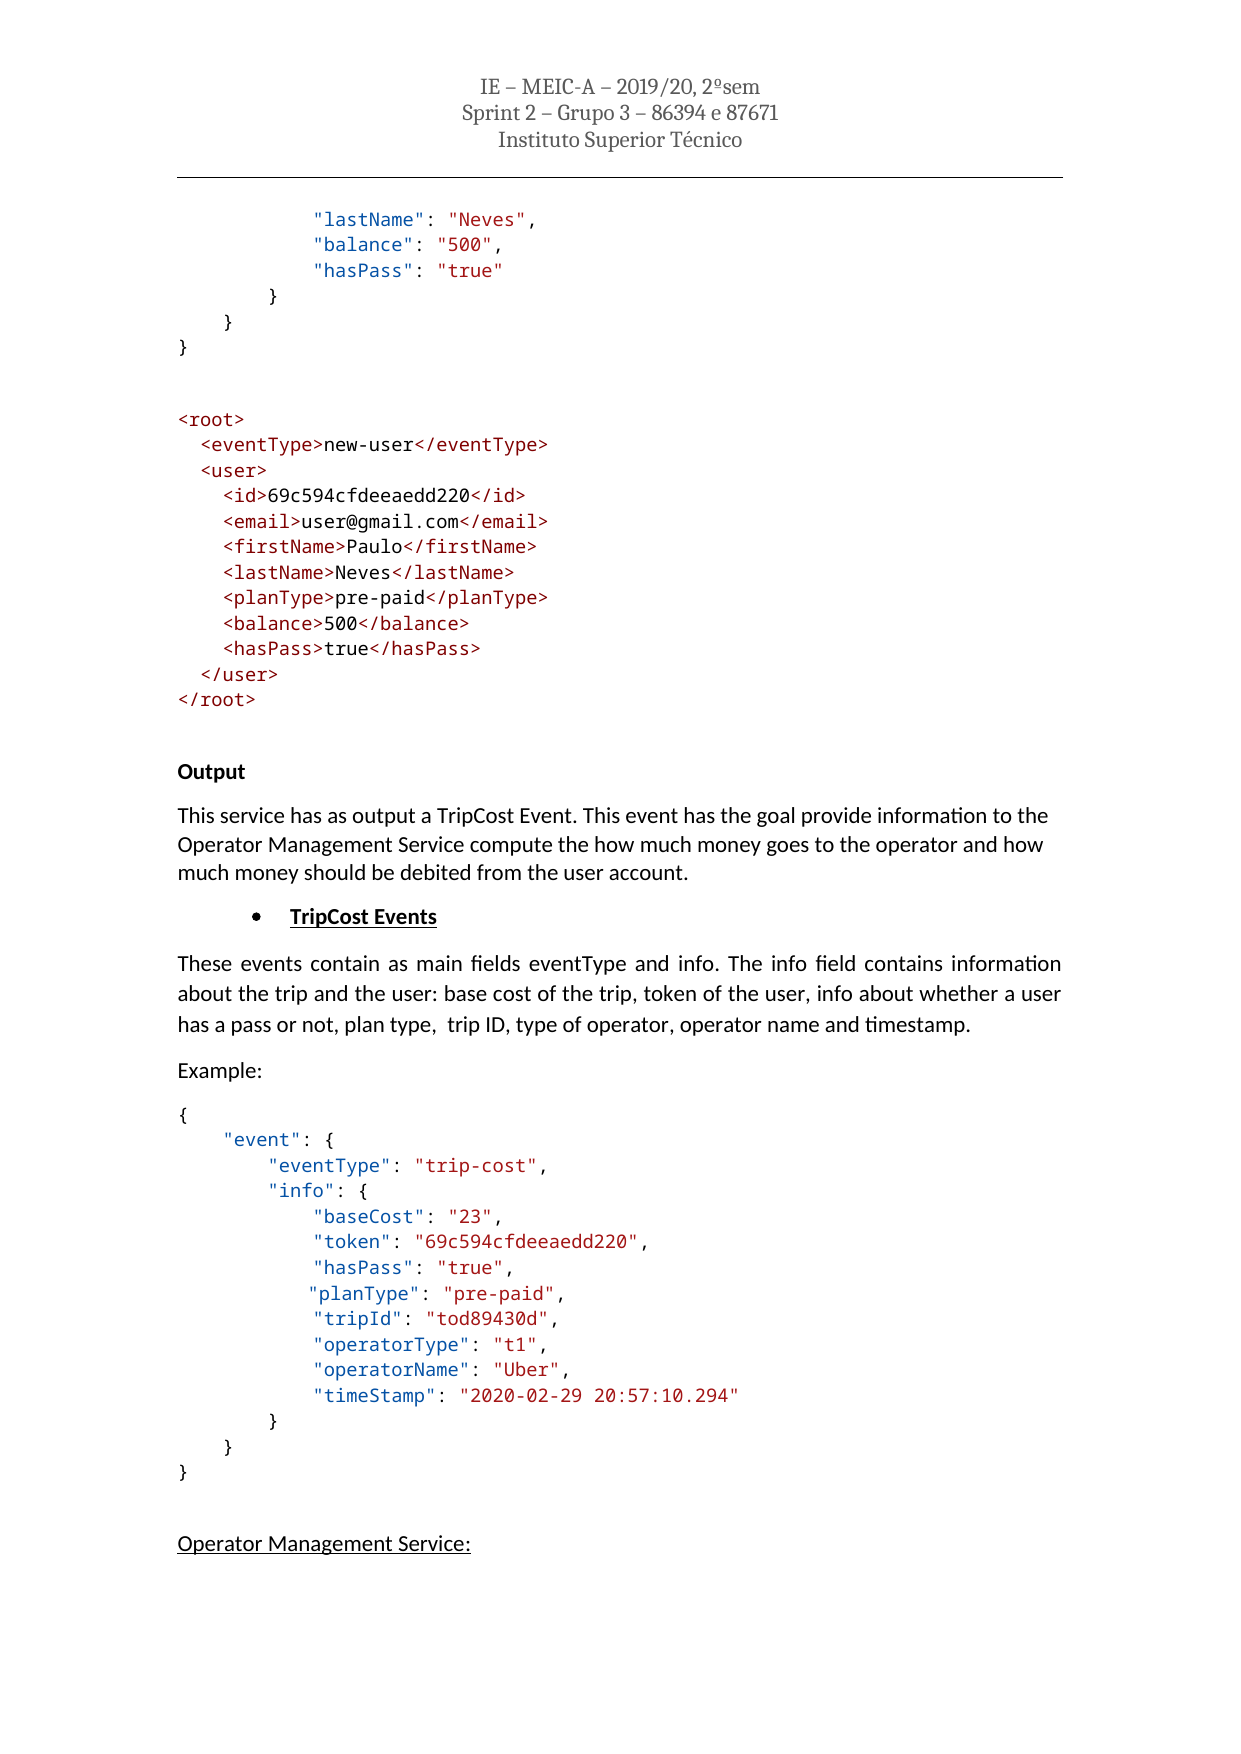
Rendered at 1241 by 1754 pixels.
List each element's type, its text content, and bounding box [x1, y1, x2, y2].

text <planType>pre-paid</planType> [177, 585, 1063, 610]
text } [177, 334, 1063, 359]
text "balance": "500", [177, 232, 1063, 257]
text <firstName>Paulo</firstName> [177, 534, 1063, 559]
text } [177, 1407, 1063, 1433]
text "baseCost": "23", [177, 1203, 1063, 1229]
text "lastName": "Neves", [177, 206, 1063, 232]
text </user> [177, 661, 1063, 687]
text "operatorName": "Uber", [177, 1356, 1063, 1382]
text These events contain as main fields eventType and info. The info field contains information about the trip and the user: base cost of the trip, token of the user, info about whether a user has a pass or not, plan type, trip ID, type of operator, operator name and timestamp. [177, 949, 1063, 1038]
text "hasPass": "true" [177, 257, 1063, 283]
text "info": { [177, 1178, 1063, 1203]
text <email>user@gmail.com</email> [177, 508, 1063, 534]
text This service has as output a TripCost Event. This event has the goal provide information to the Operator Management Service compute the how much money goes to the operator and how much money should be debited from the user account. [177, 802, 1063, 886]
text { [177, 1101, 1063, 1127]
text } [177, 283, 1063, 308]
text Output [177, 757, 1063, 785]
text } [177, 308, 1063, 334]
text } [177, 1458, 1063, 1484]
text <root> [177, 406, 1063, 432]
text "timeStamp": "2020-02-29 20:57:10.294" [177, 1382, 1063, 1407]
text "event": { [177, 1127, 1063, 1152]
text } [177, 1433, 1063, 1458]
text "eventType": "trip-cost", [177, 1152, 1063, 1178]
text </root> [177, 687, 1063, 712]
text Example: [177, 1057, 1063, 1084]
text "operatorType": "t1", [177, 1331, 1063, 1356]
text "token": "69c594cfdeeaedd220", [177, 1229, 1063, 1254]
text <id>69c594cfdeeaedd220</id> [177, 483, 1063, 508]
text <balance>500</balance> [177, 610, 1063, 636]
list TripCost Events [252, 902, 1063, 930]
text "tripId": "tod89430d", [177, 1305, 1063, 1331]
text "planType": "pre-paid", [251, 1280, 1063, 1305]
text Operator Management Service: [177, 1529, 1063, 1557]
text "hasPass": "true", [177, 1254, 1063, 1280]
text <lastName>Neves</lastName> [177, 559, 1063, 585]
text <hasPass>true</hasPass> [177, 636, 1063, 661]
text <eventType>new-user</eventType> [177, 432, 1063, 457]
text <user> [177, 457, 1063, 483]
